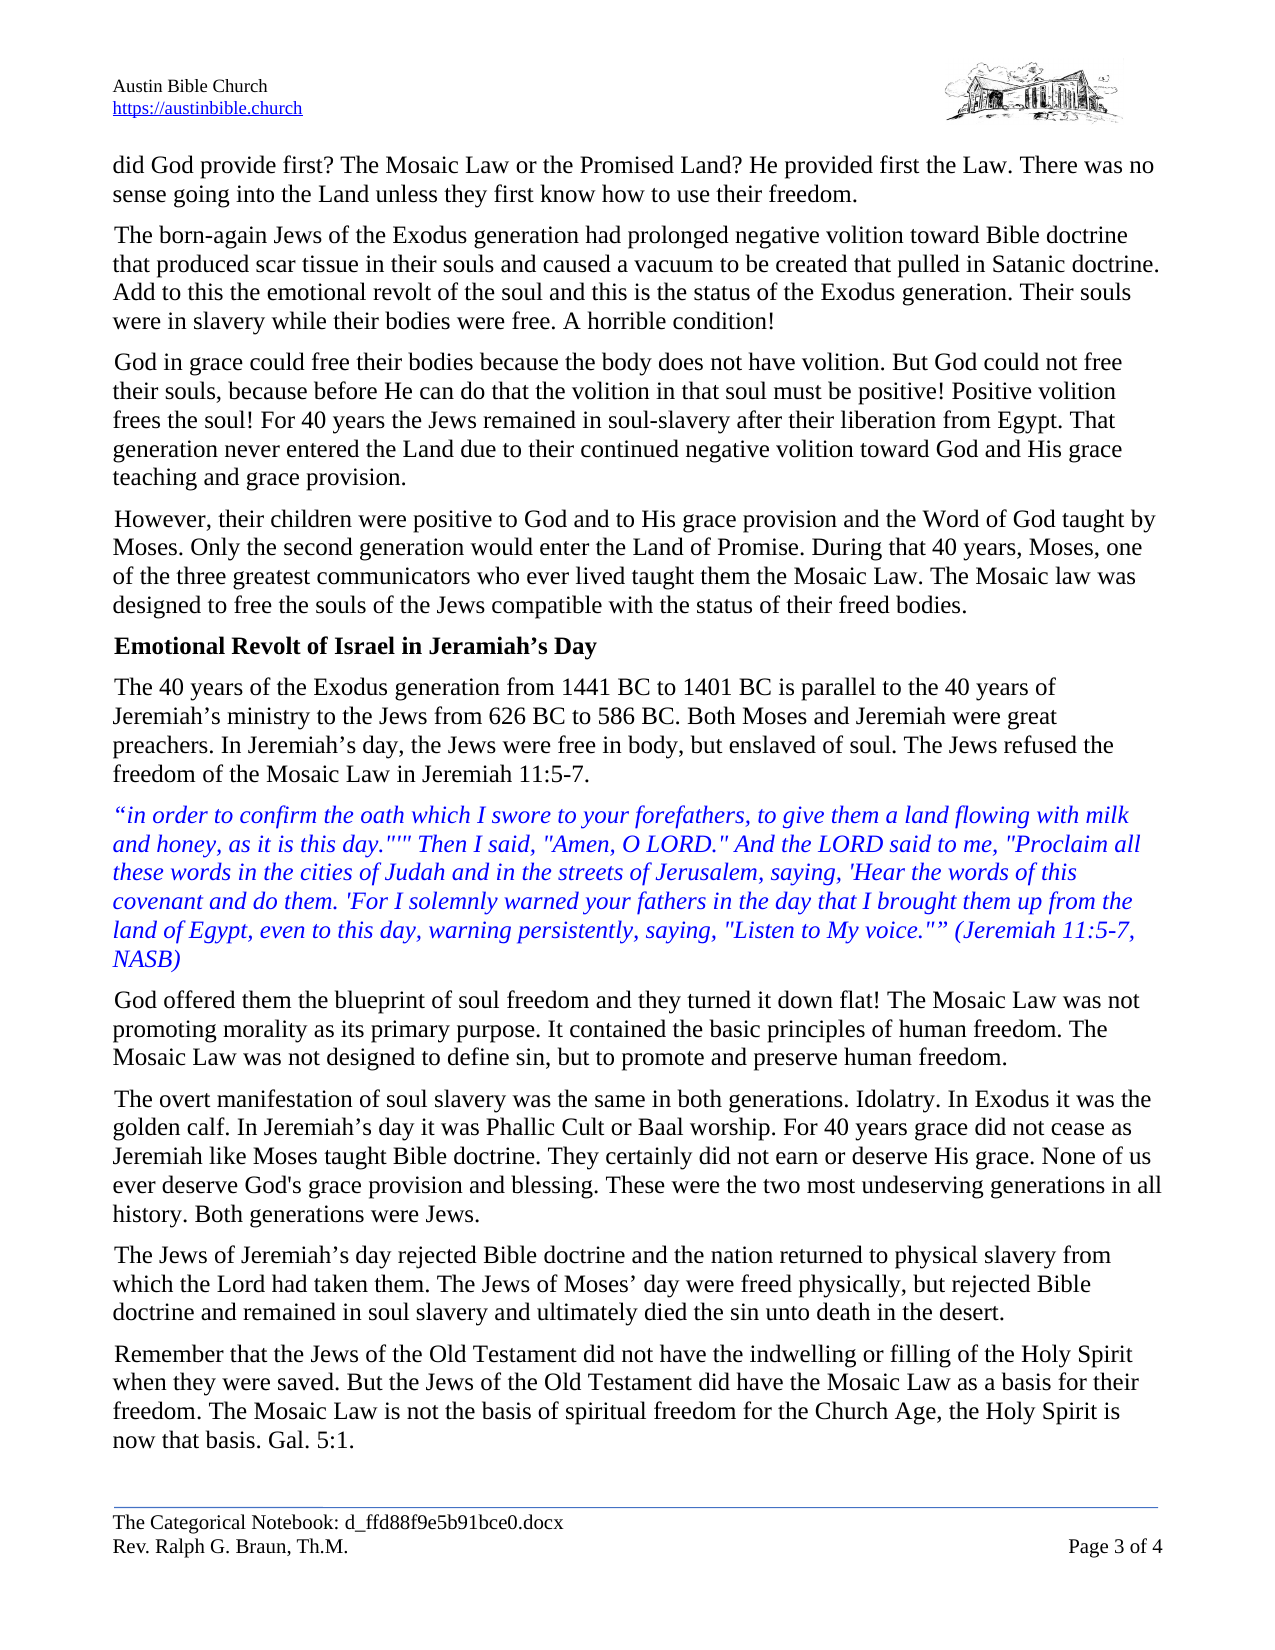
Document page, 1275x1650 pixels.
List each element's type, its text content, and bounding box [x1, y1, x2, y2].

text The Jews of Jeremiah’s day rejected Bible doctrine and the nation returned to physical slavery from which the Lord had taken them. The Jews of Moses’ day were freed physically, but rejected Bible doctrine and remained in soul slavery and ultimately died the sin unto death in the desert. [112, 1240, 1162, 1326]
text God in grace could free their bodies because the body does not have volition. But God could not free their souls, because before He can do that the volition in that soul must be positive! Positive volition frees the soul! For 40 years the Jews remained in soul-slavery after their liberation from Egypt. That generation never entered the Land due to their continued negative volition toward God and His grace teaching and grace provision. [112, 347, 1162, 491]
text “in order to confirm the oath which I swore to your forefathers, to give them a land flowing with milk and honey, as it is this day."'" Then I said, "Amen, O LORD." And the LORD said to me, "Proclaim all these words in the cities of Judah and in the streets of Jerusalem, saying, 'Hear the words of this covenant and do them. 'For I solemnly warned your fathers in the day that I brought them up from the land of Egypt, even to this day, warning persistently, saying, "Listen to My voice."” (Jeremiah 11:5-7, NASB) [112, 800, 1162, 972]
text God offered them the blueprint of soul freedom and they turned it down flat! The Mosaic Law was not promoting morality as its primary purpose. It contained the basic principles of human freedom. The Mosaic Law was not designed to define sin, but to promote and preserve human freedom. [112, 985, 1162, 1071]
text Remember that the Jews of the Old Testament did not have the indwelling or filling of the Holy Spirit when they were saved. But the Jews of the Old Testament did have the Mosaic Law as a basis for their freedom. The Mosaic Law is not the basis of spiritual freedom for the Church Age, the Holy Spirit is now that basis. Gal. 5:1. [112, 1339, 1162, 1454]
text The born-again Jews of the Exodus generation had prolonged negative volition toward Bible doctrine that produced scar tissue in their souls and caused a vacuum to be created that pulled in Satanic doctrine. Add to this the emotional revolt of the soul and this is the status of the Exodus generation. Their souls were in slavery while their bodies were free. A horrible condition! [112, 220, 1162, 335]
text However, their children were positive to God and to His grace provision and the Word of God taught by Moses. Only the second generation would enter the Land of Promise. During that 40 years, Moses, one of the three greatest communicators who ever lived taught them the Mosaic Law. The Mosaic law was designed to free the souls of the Jews compatible with the status of their freed bodies. [112, 504, 1162, 619]
text Emotional Revolt of Israel in Jeramiah’s Day [112, 631, 1162, 660]
picture [944, 58, 1124, 125]
text The 40 years of the Exodus generation from 1441 BC to 1401 BC is parallel to the 40 years of Jeremiah’s ministry to the Jews from 626 BC to 586 BC. Both Moses and Jeremiah were great preachers. In Jeremiah’s day, the Jews were free in body, but enslaved of soul. The Jews refused the freedom of the Mosaic Law in Jeremiah 11:5-7. [112, 672, 1162, 787]
text The overt manifestation of soul slavery was the same in both generations. Idolatry. In Exodus it was the golden calf. In Jeremiah’s day it was Phallic Cult or Baal worship. For 40 years grace did not cease as Jeremiah like Moses taught Bible doctrine. They certainly did not earn or deserve His grace. None of us ever deserve God's grace provision and blessing. These were the two most undeserving generations in all history. Both generations were Jews. [112, 1084, 1162, 1227]
